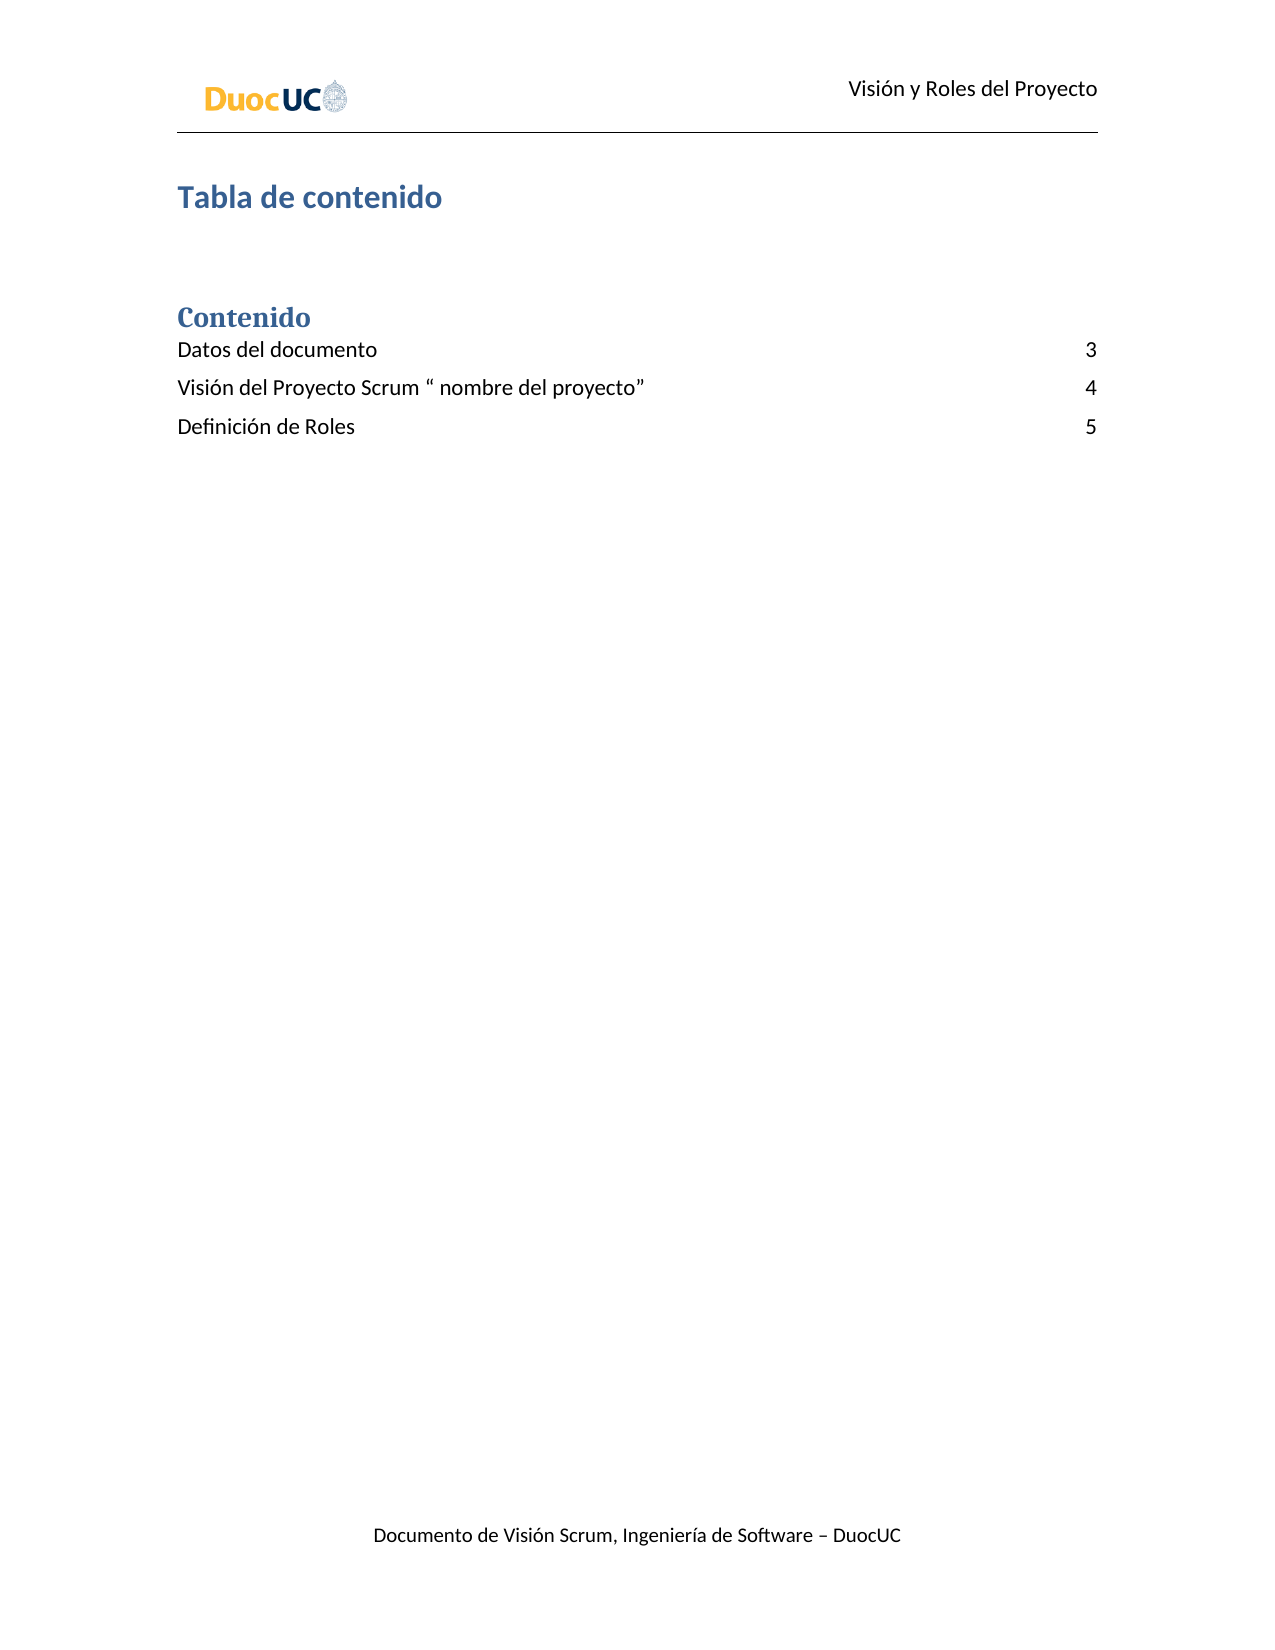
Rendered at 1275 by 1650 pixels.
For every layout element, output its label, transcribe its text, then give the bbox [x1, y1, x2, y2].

text Tabla de contenido [177, 176, 1098, 216]
text Contenido [177, 301, 1098, 335]
picture [198, 76, 352, 115]
